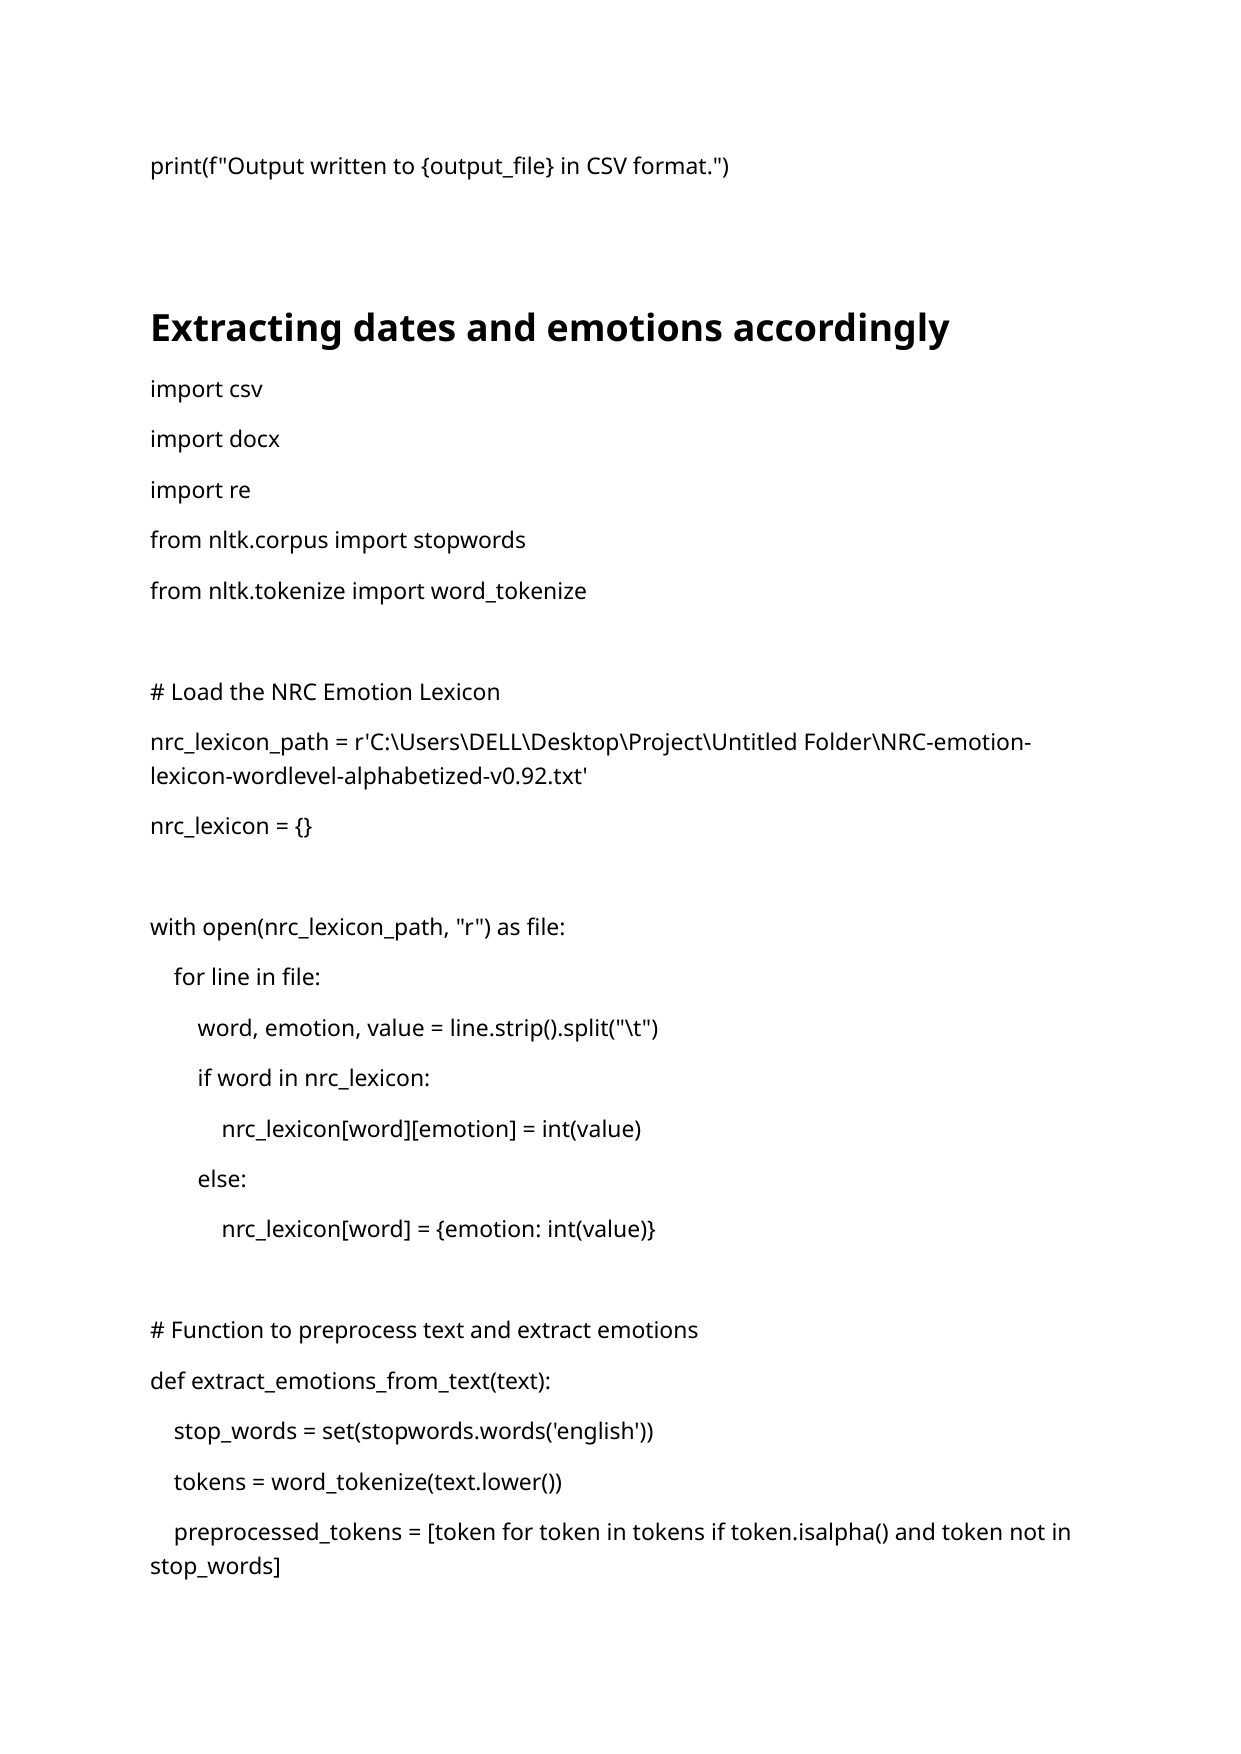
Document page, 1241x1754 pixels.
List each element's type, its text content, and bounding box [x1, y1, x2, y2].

text def extract_emotions_from_text(text): [150, 1365, 1090, 1396]
text import csv [150, 373, 1090, 404]
text print(f"Output written to {output_file} in CSV format.") [150, 150, 1090, 181]
text import docx [150, 423, 1090, 455]
text tokens = word_tokenize(text.lower()) [150, 1466, 1090, 1497]
text from nltk.corpus import stopwords [150, 524, 1090, 556]
text nrc_lexicon[word] = {emotion: int(value)} [150, 1213, 1090, 1245]
text word, emotion, value = line.strip().split("\t") [150, 1012, 1090, 1043]
text # Function to preprocess text and extract emotions [150, 1314, 1090, 1346]
text if word in nrc_lexicon: [150, 1062, 1090, 1093]
text with open(nrc_lexicon_path, "r") as file: [150, 911, 1090, 942]
text nrc_lexicon = {} [150, 810, 1090, 841]
text import re [150, 474, 1090, 505]
text # Load the NRC Emotion Lexicon [150, 676, 1090, 707]
text nrc_lexicon_path = r'C:\Users\DELL\Desktop\Project\Untitled Folder\NRC-emotion-lexicon-wordlevel-alphabetized-v0.92.txt' [150, 726, 1090, 791]
text Extracting dates and emotions accordingly [150, 301, 1090, 352]
text preprocessed_tokens = [token for token in tokens if token.isalpha() and token not in stop_words] [150, 1516, 1090, 1581]
text from nltk.tokenize import word_tokenize [150, 575, 1090, 606]
text stop_words = set(stopwords.words('english')) [150, 1415, 1090, 1446]
text nrc_lexicon[word][emotion] = int(value) [150, 1113, 1090, 1144]
text for line in file: [150, 961, 1090, 993]
text else: [150, 1163, 1090, 1194]
